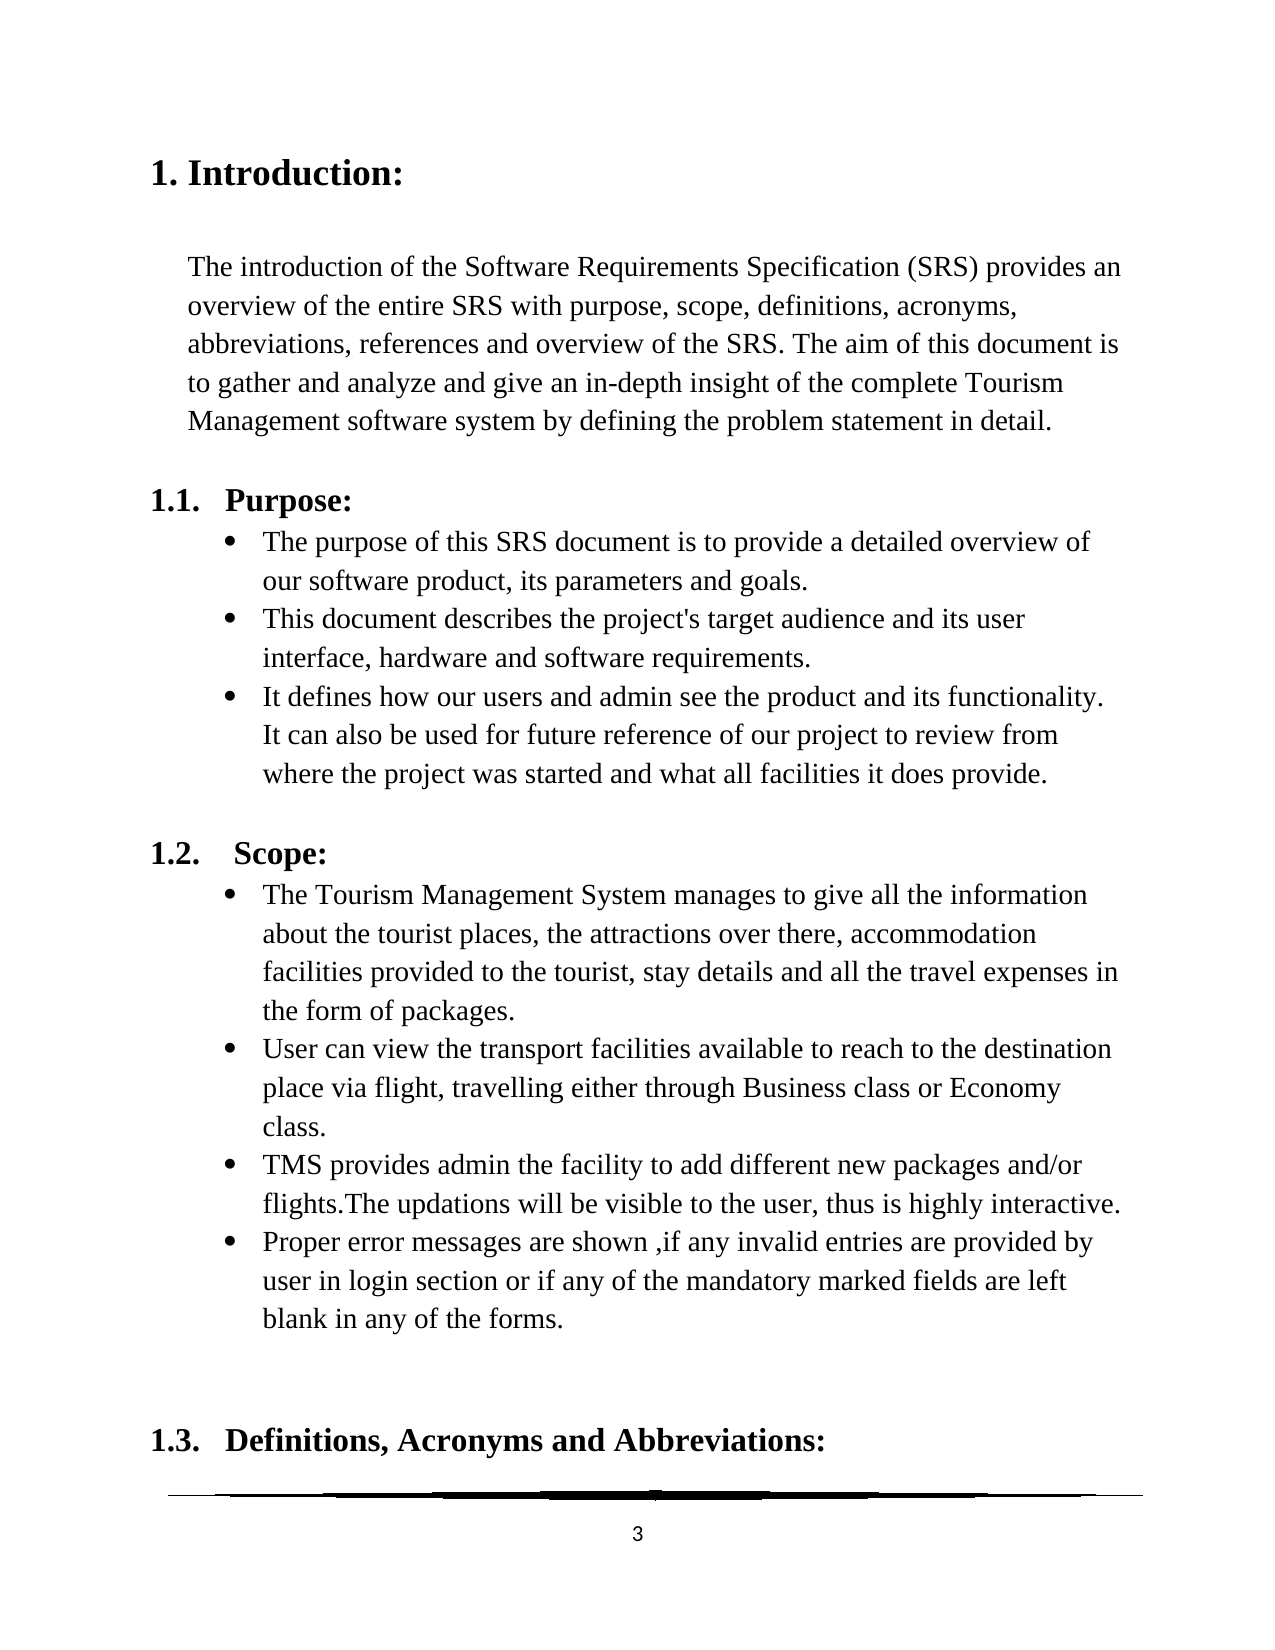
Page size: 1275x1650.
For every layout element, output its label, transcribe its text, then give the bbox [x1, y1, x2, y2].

list Purpose: [150, 480, 1125, 519]
list Definitions, Acronyms and Abbreviations: [150, 1420, 1125, 1459]
list The Tourism Management System manages to give all the information about the tourist places, the attractions over there, accommodation facilities provided to the tourist, stay details and all the travel expenses in the form of packages. [225, 877, 1125, 1026]
list User can view the transport facilities available to reach to the destination place via flight, travelling either through Business class or Economy class. [225, 1031, 1125, 1142]
list It defines how our users and admin see the product and its functionality. It can also be used for future reference of our project to review from where the project was started and what all facilities it does provide. [225, 679, 1125, 789]
list The introduction of the Software Requirements Specification (SRS) provides an overview of the entire SRS with purpose, scope, definitions, acronyms, abbreviations, references and overview of the SRS. The aim of this document is to gather and analyze and give an in-depth insight of the complete Tourism Management software system by defining the problem statement in detail. [187, 249, 1125, 437]
list This document describes the project's target audience and its user interface, hardware and software requirements. [225, 602, 1125, 674]
list Introduction: [150, 150, 1125, 193]
list Scope: [150, 833, 1125, 871]
list The purpose of this SRS document is to provide a detailed overview of our software product, its parameters and goals. [225, 524, 1125, 597]
list Proper error messages are shown ,if any invalid entries are provided by user in login section or if any of the mandatory marked fields are left blank in any of the forms. [225, 1224, 1125, 1335]
list TMS provides admin the facility to add different new packages and/or flights.The updations will be visible to the user, thus is highly interactive. [225, 1147, 1125, 1219]
